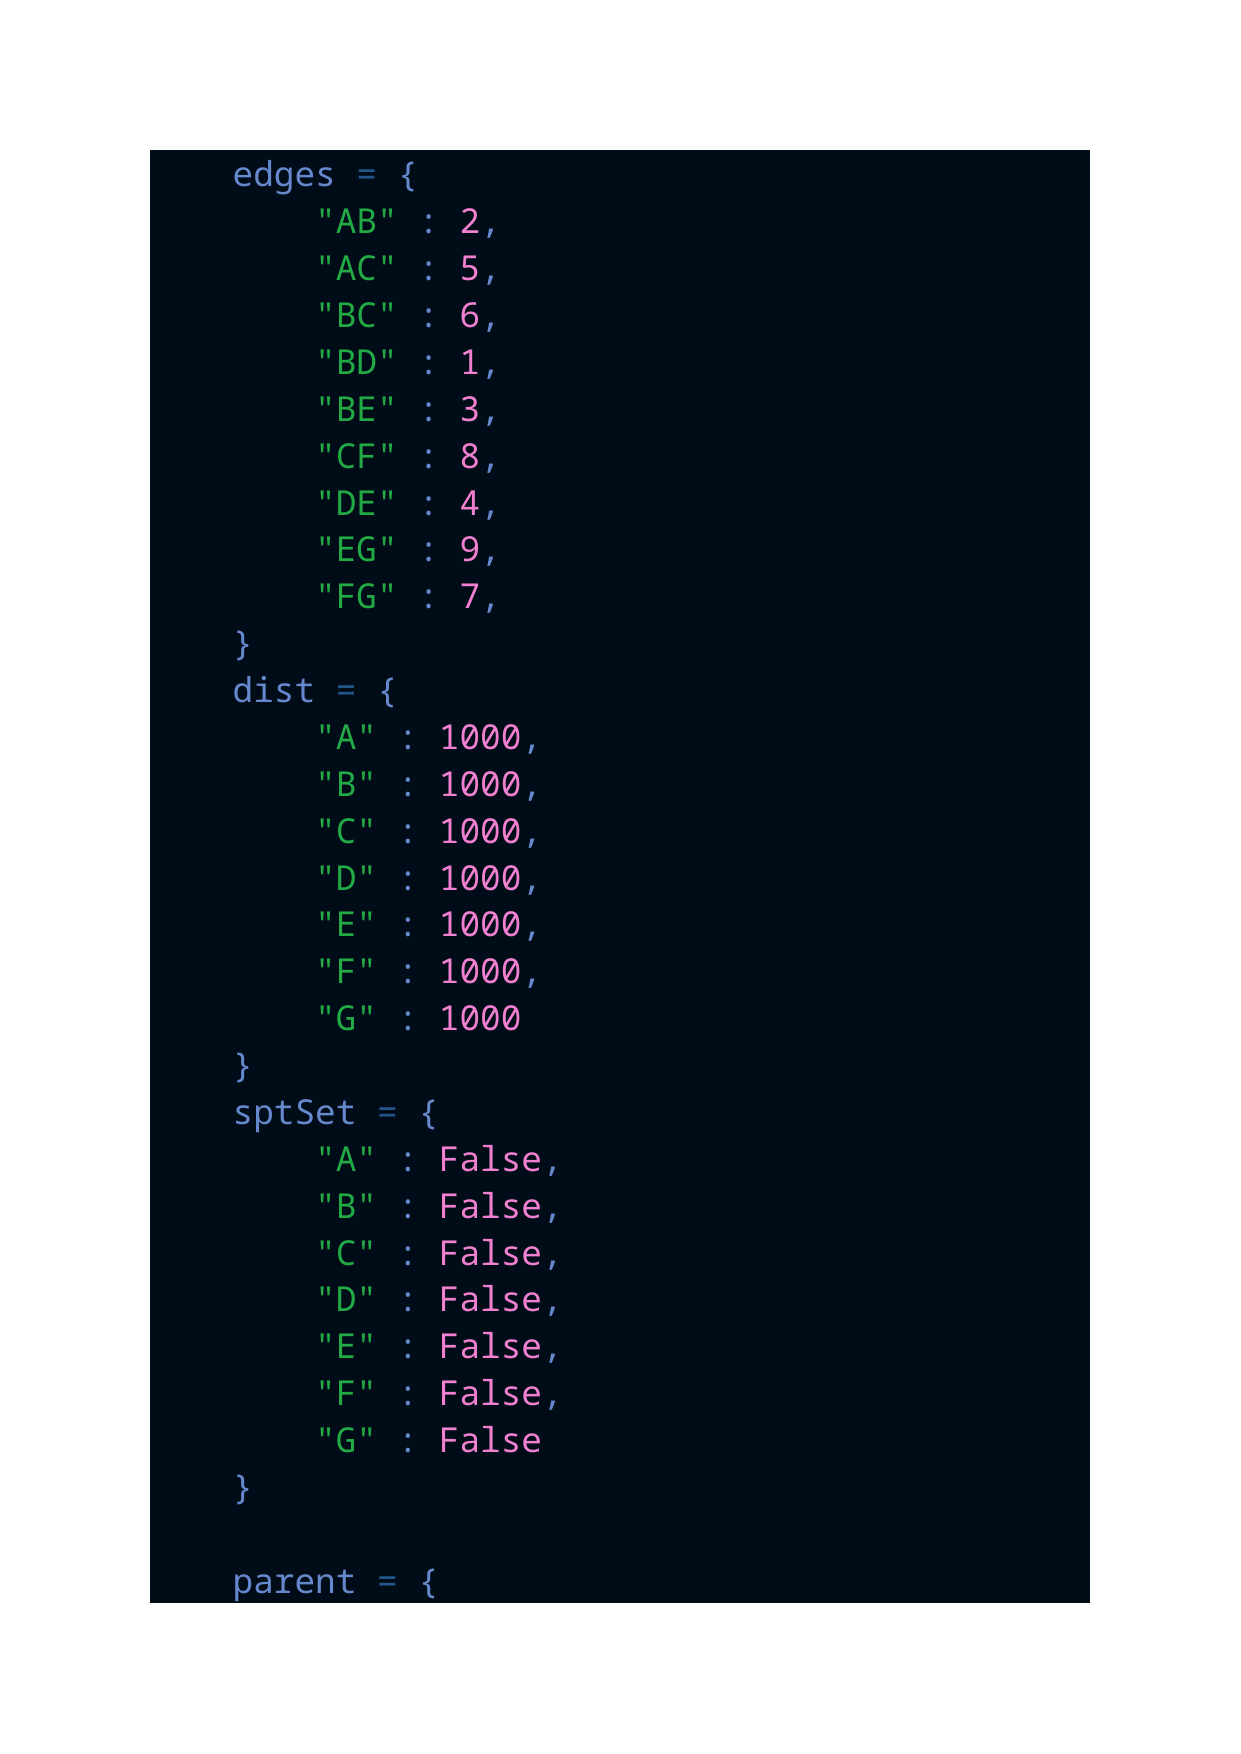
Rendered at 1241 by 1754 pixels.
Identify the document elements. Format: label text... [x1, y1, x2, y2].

text "E" : False, [150, 1322, 1090, 1369]
text "BE" : 3, [150, 384, 1090, 431]
text "AC" : 5, [150, 244, 1090, 291]
text "FG" : 7, [150, 572, 1090, 619]
text "C" : 1000, [150, 806, 1090, 853]
text "CF" : 8, [150, 431, 1090, 478]
text "BC" : 6, [150, 291, 1090, 337]
text "A" : False, [150, 1134, 1090, 1181]
text "F" : 1000, [150, 947, 1090, 994]
text "G" : 1000 [150, 994, 1090, 1041]
text } [150, 619, 1090, 666]
text "E" : 1000, [150, 900, 1090, 947]
text "F" : False, [150, 1369, 1090, 1416]
text } [150, 1041, 1090, 1087]
text parent = { [150, 1556, 1090, 1603]
text edges = { [150, 150, 1090, 197]
text "B" : 1000, [150, 759, 1090, 806]
text "B" : False, [150, 1181, 1090, 1228]
text sptSet = { [150, 1087, 1090, 1134]
text "BD" : 1, [150, 337, 1090, 384]
text "C" : False, [150, 1228, 1090, 1275]
text "G" : False [150, 1416, 1090, 1462]
text "D" : False, [150, 1275, 1090, 1322]
text "A" : 1000, [150, 712, 1090, 759]
text "EG" : 9, [150, 525, 1090, 572]
text dist = { [150, 666, 1090, 712]
text "DE" : 4, [150, 478, 1090, 525]
text "AB" : 2, [150, 197, 1090, 244]
text } [150, 1462, 1090, 1509]
text "D" : 1000, [150, 853, 1090, 900]
